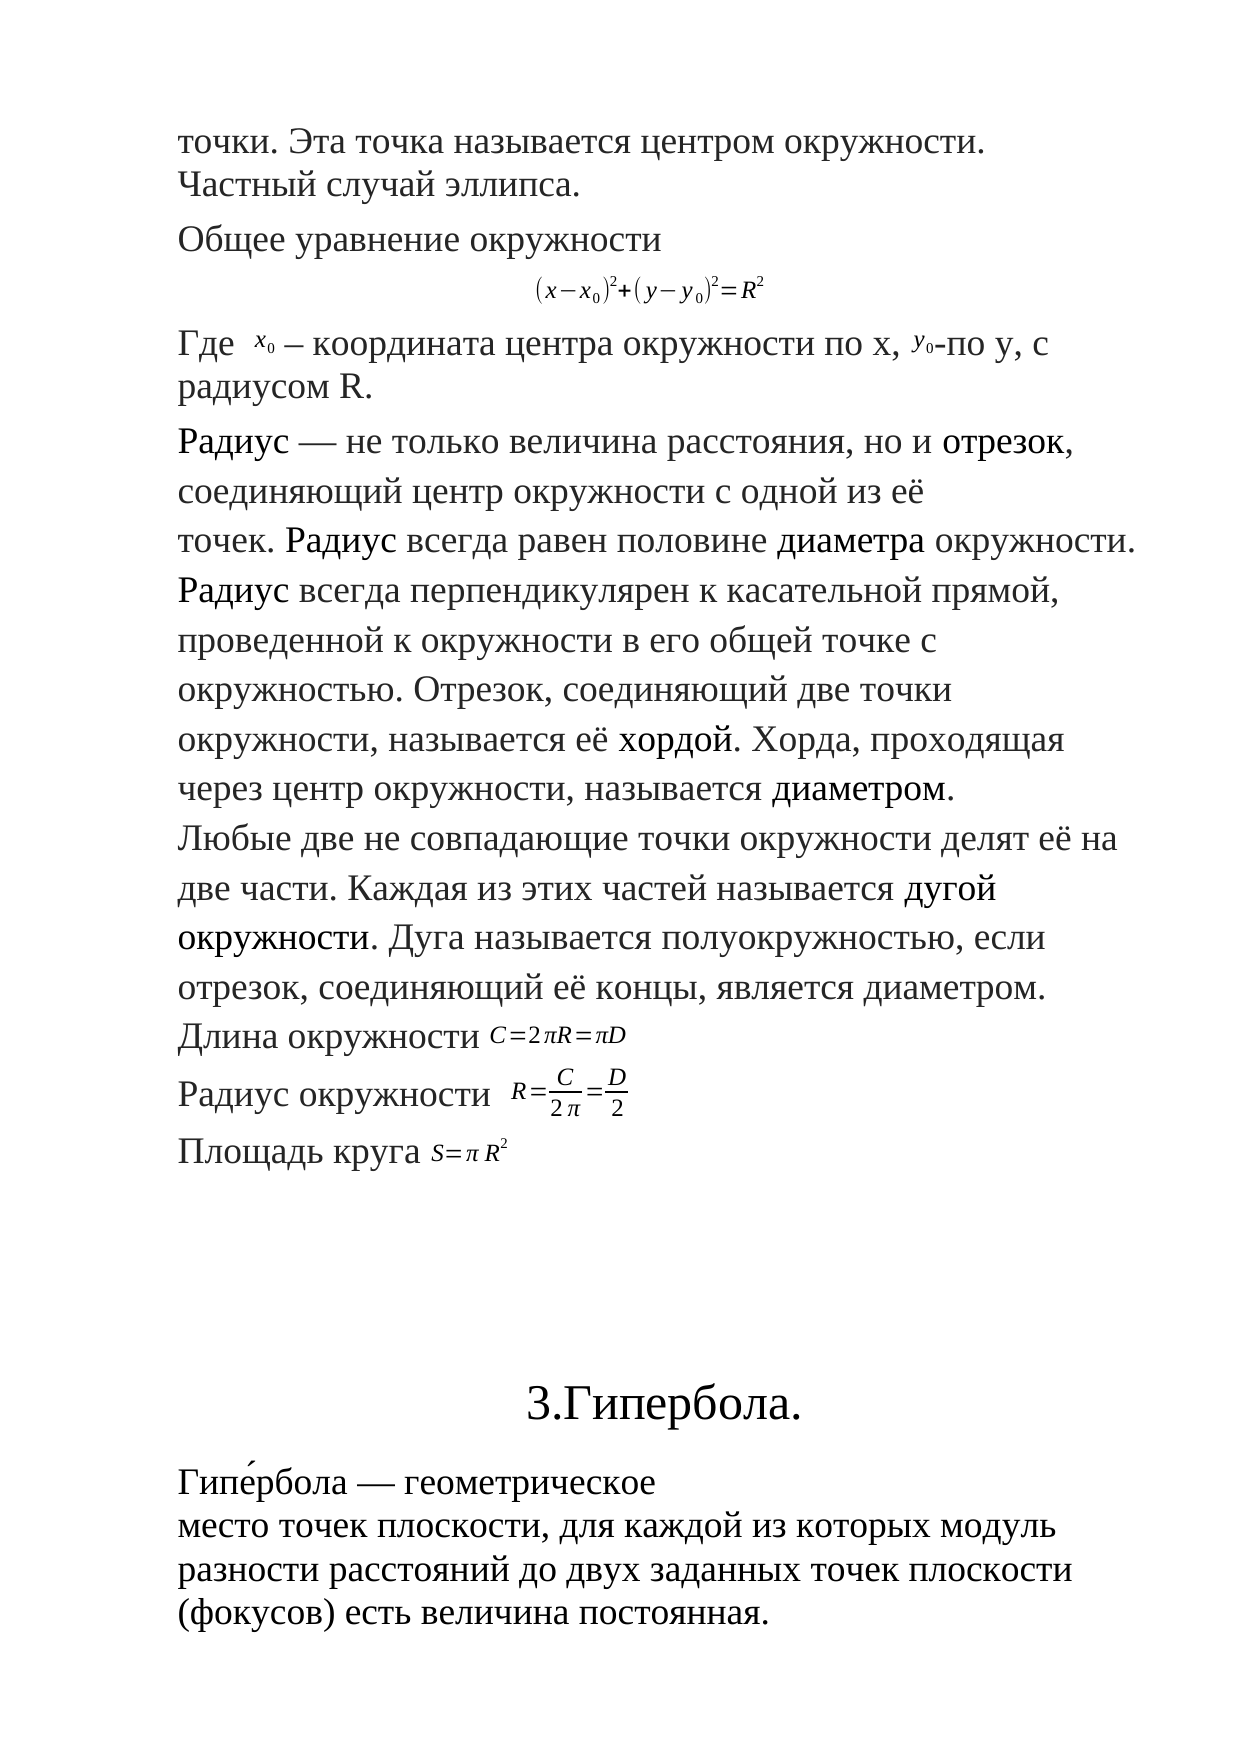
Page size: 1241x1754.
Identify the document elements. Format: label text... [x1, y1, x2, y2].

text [177, 1460, 1122, 1632]
text Радиус — не только величина расстояния, но и отрезок, соединяющий центр окружности с одной из её точек. Радиус всегда равен половине диаметра окружности. Радиус всегда перпендикулярен к касательной прямой, проведенной к окружности в его общей точке с окружностью. Отрезок, соединяющий две точки окружности, называется её хордой. Хорда, проходящая через центр окружности, называется диаметром. Любые две не совпадающие точки окружности делят её на две части. Каждая из этих частей называется дугой окружности. Дуга называется полуокружностью, если отрезок, соединяющий её концы, является диаметром. Длина окружности Радиус окружности Площадь круга [177, 419, 1152, 1172]
text 3.Гипербола. [177, 1373, 1152, 1430]
text Общее уравнение окружности [177, 217, 1122, 260]
text Где – координата центра окружности по х, -по у, с радиусом R. [177, 320, 1122, 406]
text Окру́жность — геометрическое место точек , равноудаленных от данной точки. Эта точка называется центром окружности. Частный случай эллипса. [177, 118, 1122, 204]
